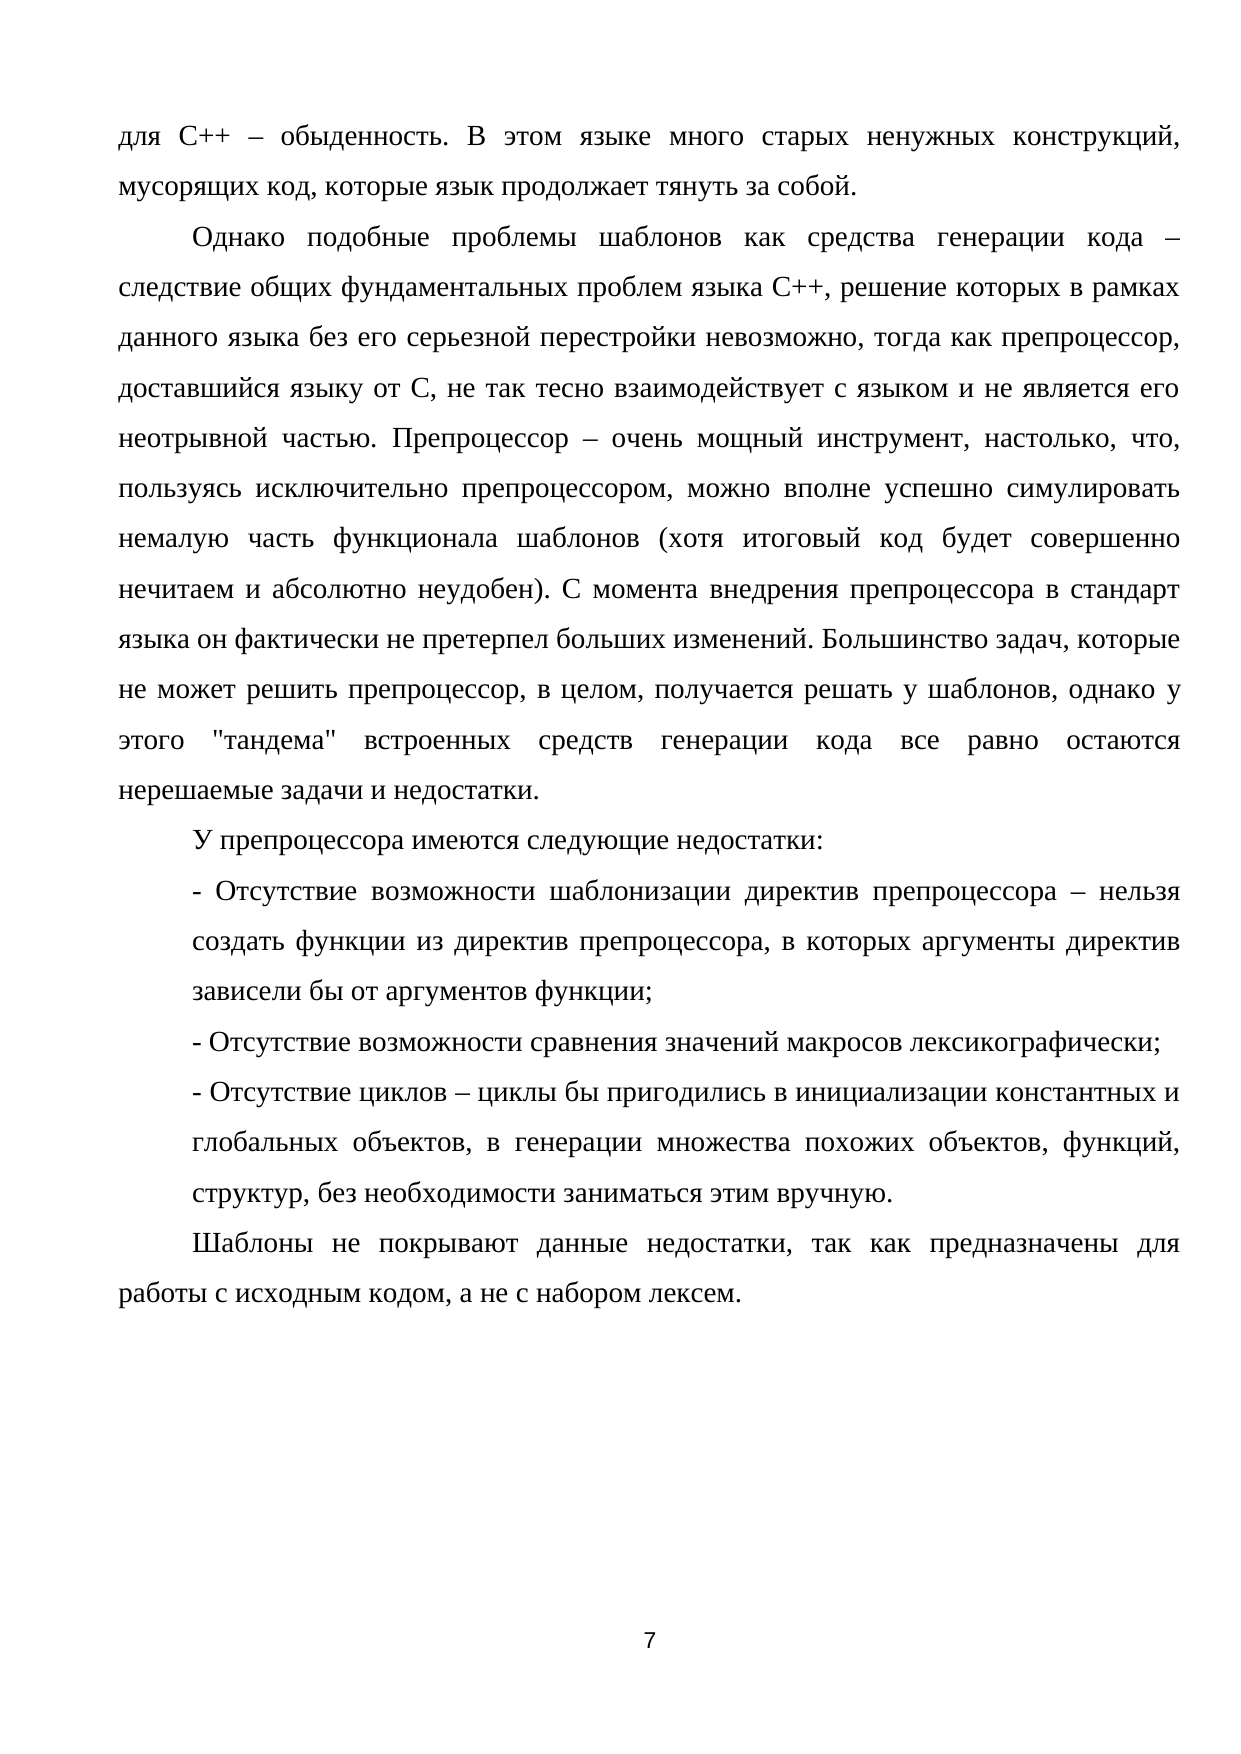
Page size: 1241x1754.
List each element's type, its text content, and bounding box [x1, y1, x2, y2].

text - Отсутствие циклов – циклы бы пригодились в инициализации константных и глобальных объектов, в генерации множества похожих объектов, функций, структур, без необходимости заниматься этим вручную. [192, 1074, 1181, 1208]
text Однако подобные проблемы шаблонов как средства генерации кода – следствие общих фундаментальных проблем языка С++, решение которых в рамках данного языка без его серьезной перестройки невозможно, тогда как препроцессор, доставшийся языку от С, не так тесно взаимодействует с языком и не является его неотрывной частью. Препроцессор – очень мощный инструмент, настолько, что, пользуясь исключительно препроцессором, можно вполне успешно симулировать немалую часть функционала шаблонов (хотя итоговый код будет совершенно нечитаем и абсолютно неудобен). С момента внедрения препроцессора в стандарт языка он фактически не претерпел больших изменений. Большинство задач, которые не может решить препроцессор, в целом, получается решать у шаблонов, однако у этого "тандема" встроенных средств генерации кода все равно остаются нерешаемые задачи и недостатки. [118, 219, 1181, 806]
text - Отсутствие возможности шаблонизации директив препроцессора – нельзя создать функции из директив препроцессора, в которых аргументы директив зависели бы от аргументов функции; [192, 873, 1181, 1007]
text Шаблоны не покрывают данные недостатки, так как предназначены для работы с исходным кодом, а не с набором лексем. [118, 1225, 1181, 1309]
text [118, 118, 1181, 202]
text - Отсутствие возможности сравнения значений макросов лексикографически; [192, 1024, 1181, 1057]
text У препроцессора имеются следующие недостатки: [118, 822, 1181, 856]
